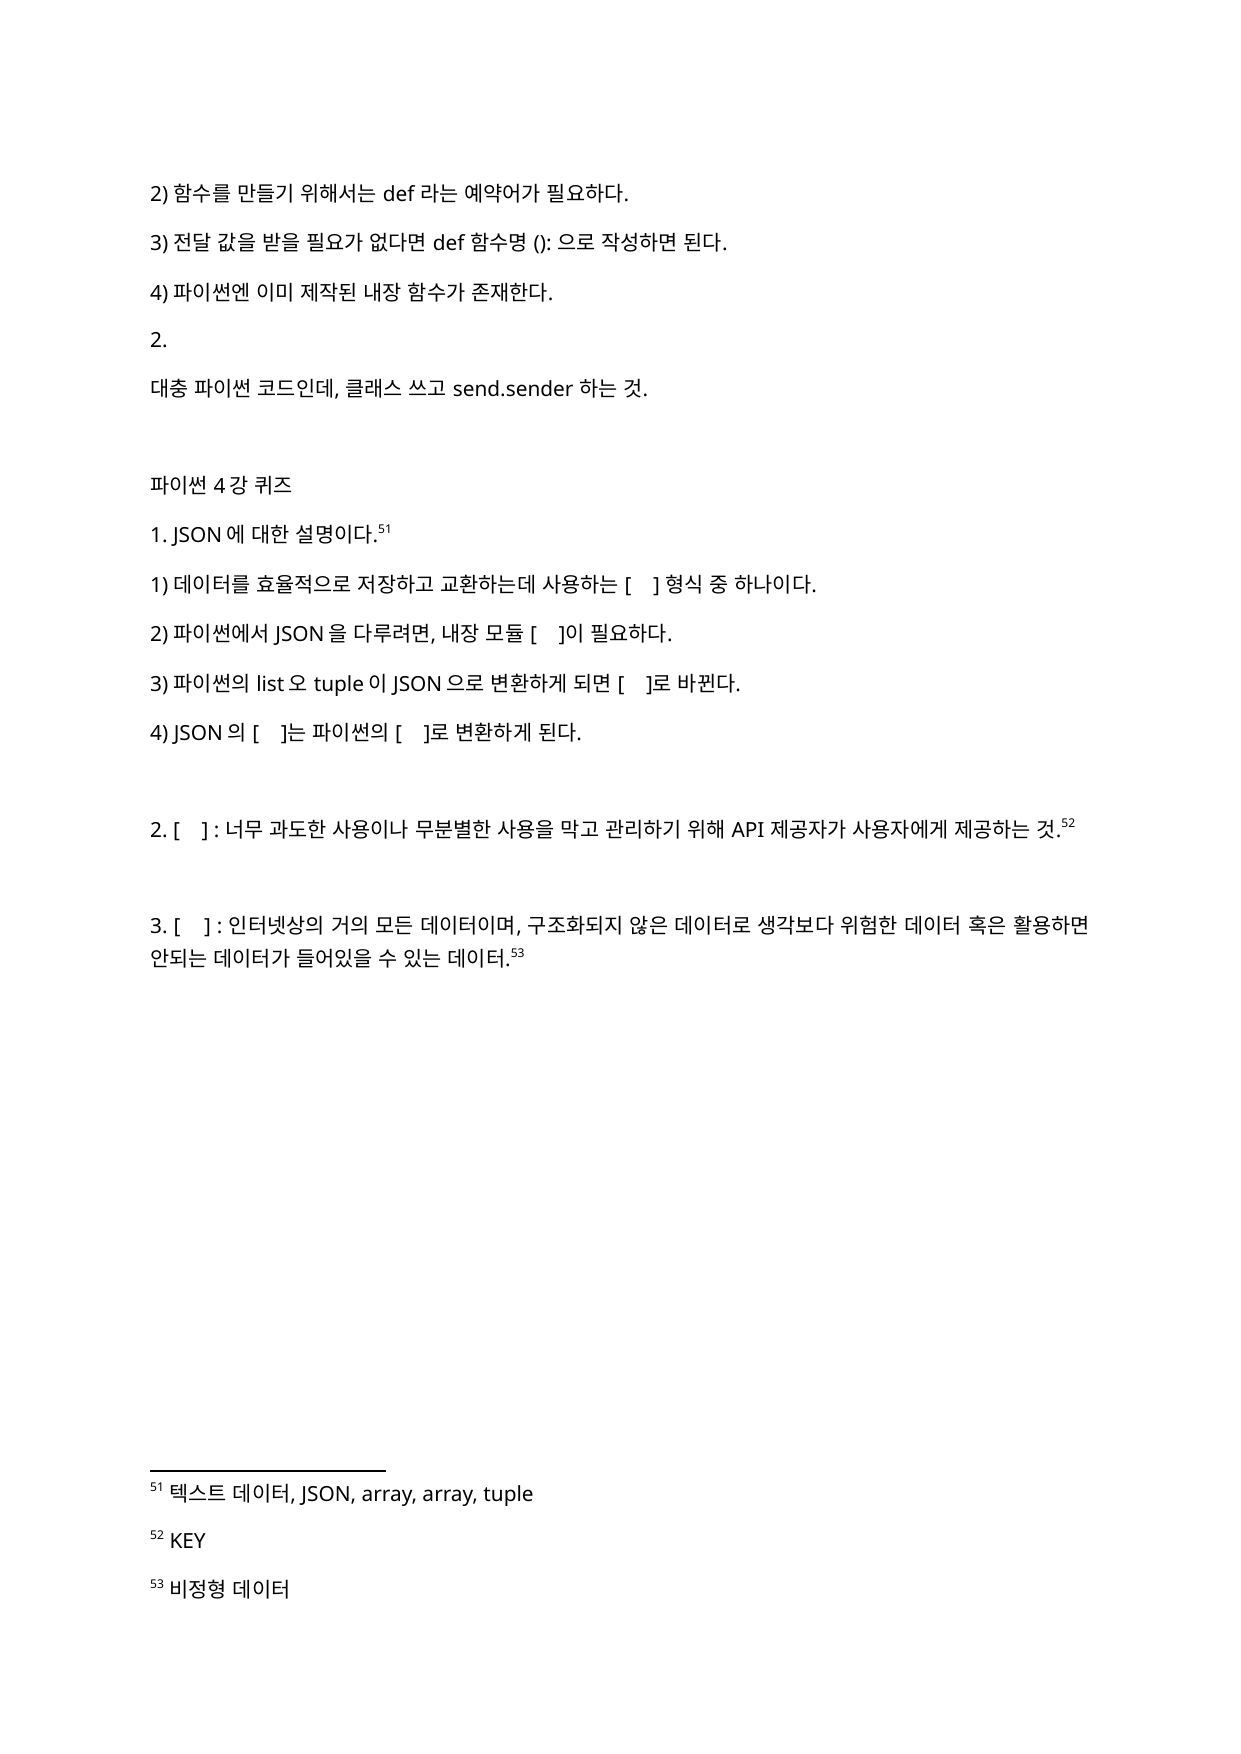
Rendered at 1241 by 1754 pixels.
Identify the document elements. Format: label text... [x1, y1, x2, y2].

text 2. [150, 325, 1090, 354]
text 4) 파이썬엔 이미 제작된 내장 함수가 존재한다. [150, 276, 1090, 306]
text 대충 파이썬 코드인데, 클래스 쓰고 send.sender 하는 것. [150, 373, 1090, 403]
text 3) 파이썬의 list오 tuple이 JSON으로 변환하게 되면 [ ]로 바뀐다. [150, 667, 1090, 697]
text 3) 전달 값을 받을 필요가 없다면 def 함수명 (): 으로 작성하면 된다. [150, 227, 1090, 257]
text 2. [ ] : 너무 과도한 사용이나 무분별한 사용을 막고 관리하기 위해 API 제공자가 사용자에게 제공하는 것. [150, 813, 1090, 843]
text 3. [ ] : 인터넷상의 거의 모든 데이터이며, 구조화되지 않은 데이터로 생각보다 위험한 데이터 혹은 활용하면 안되는 데이터가 들어있을 수 있는 데이터. [150, 909, 1090, 972]
text 1. JSON에 대한 설명이다. [150, 519, 1090, 549]
text 4) JSON의 [ ]는 파이썬의 [ ]로 변환하게 된다. [150, 716, 1090, 746]
text 1) 데이터를 효율적으로 저장하고 교환하는데 사용하는 [ ] 형식 중 하나이다. [150, 568, 1090, 598]
text 2) 함수를 만들기 위해서는 def 라는 예약어가 필요하다. [150, 177, 1090, 207]
text 2) 파이썬에서 JSON을 다루려면, 내장 모듈 [ ]이 필요하다. [150, 617, 1090, 648]
text 파이썬 4강 퀴즈 [150, 469, 1090, 499]
